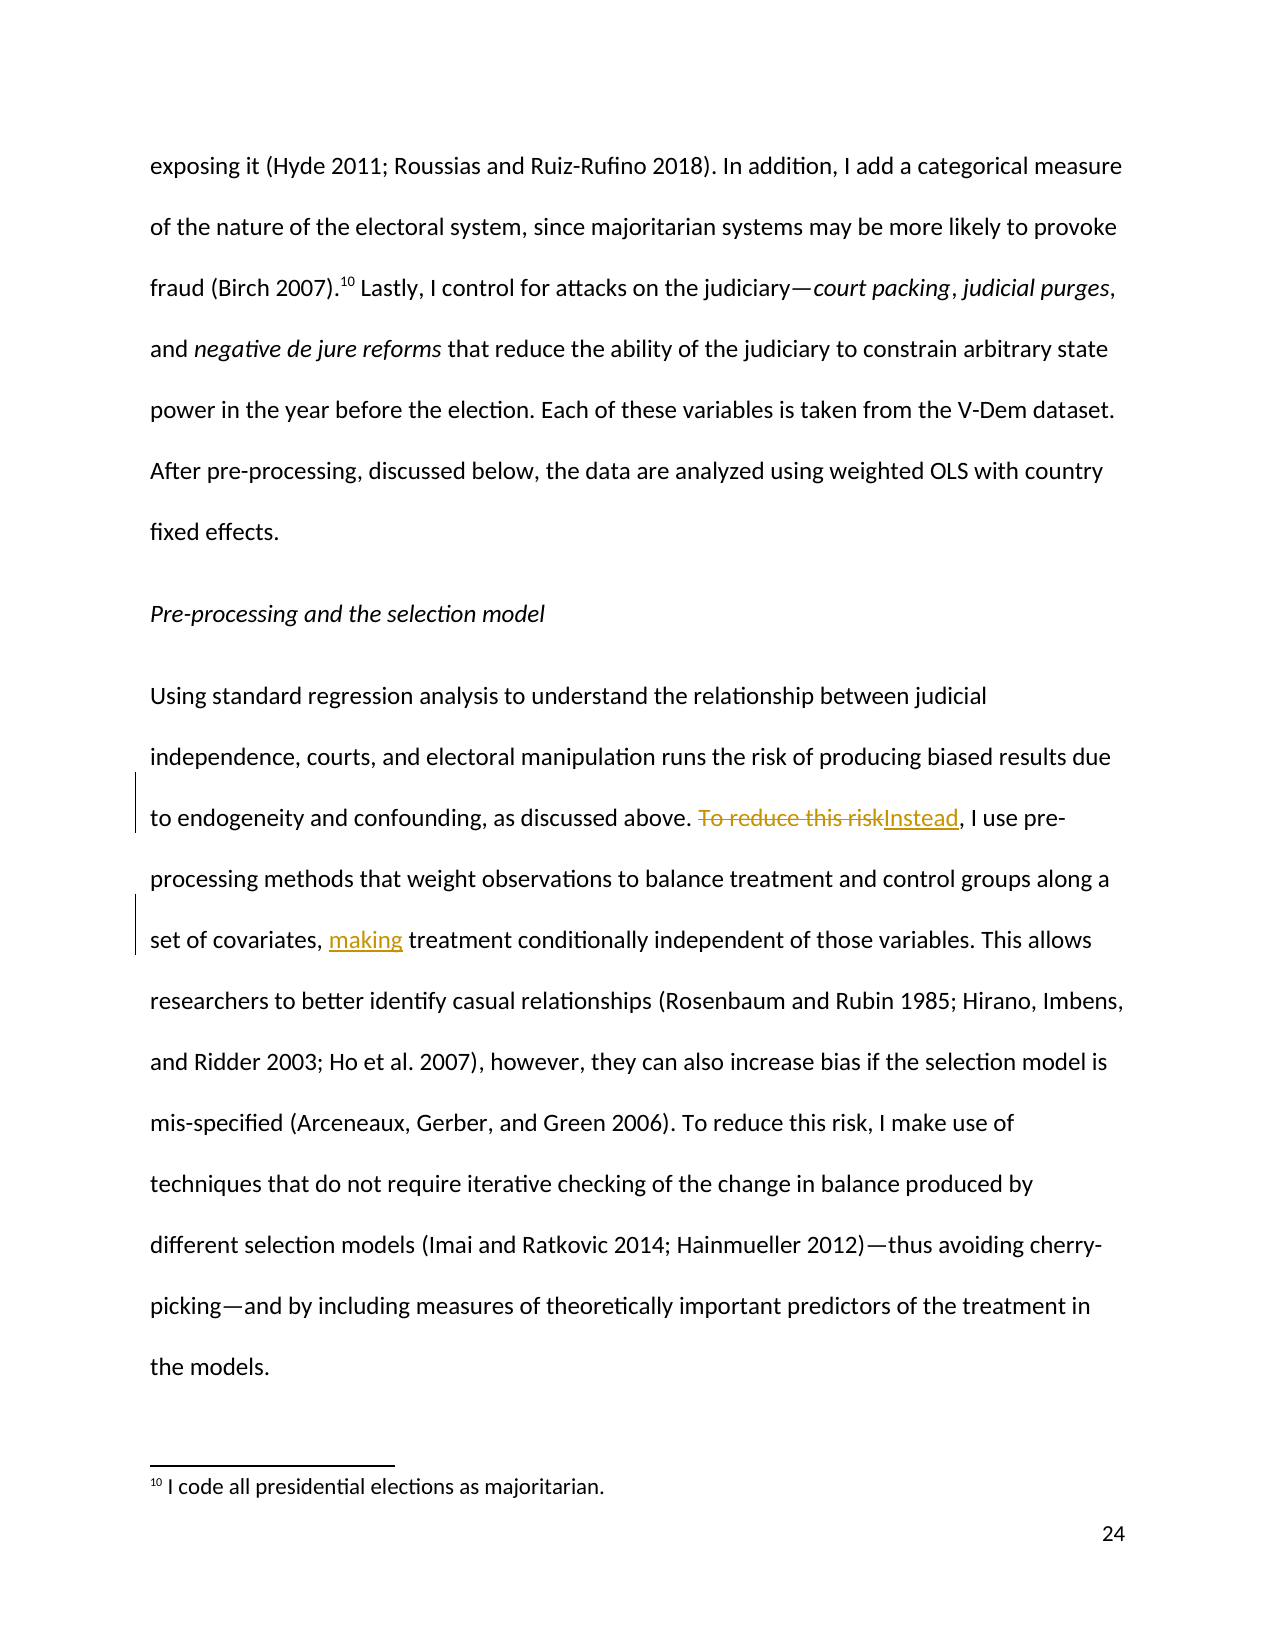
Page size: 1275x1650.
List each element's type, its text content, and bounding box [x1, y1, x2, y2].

text Pre-processing and the selection model [150, 598, 1125, 629]
text Using standard regression analysis to understand the relationship between judicial independence, courts, and electoral manipulation runs the risk of producing biased results due to endogeneity and confounding, as discussed above. , I use pre-processing methods that weight observations to balance treatment and control groups along a set of covariates, treatment conditionally independent of those variables. This allows researchers to better identify casual relationships (Rosenbaum and Rubin 1985; Hirano, Imbens, and Ridder 2003; Ho et al. 2007), however, they can also increase bias if the selection model is mis-specified (Arceneaux, Gerber, and Green 2006). To reduce this risk, I make use of techniques that do not require iterative checking of the change in balance produced by different selection models (Imai and Ratkovic 2014; Hainmueller 2012)—thus avoiding cherry-picking—and by including measures of theoretically important predictors of the treatment in the models. [150, 680, 1125, 1382]
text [150, 150, 1125, 547]
